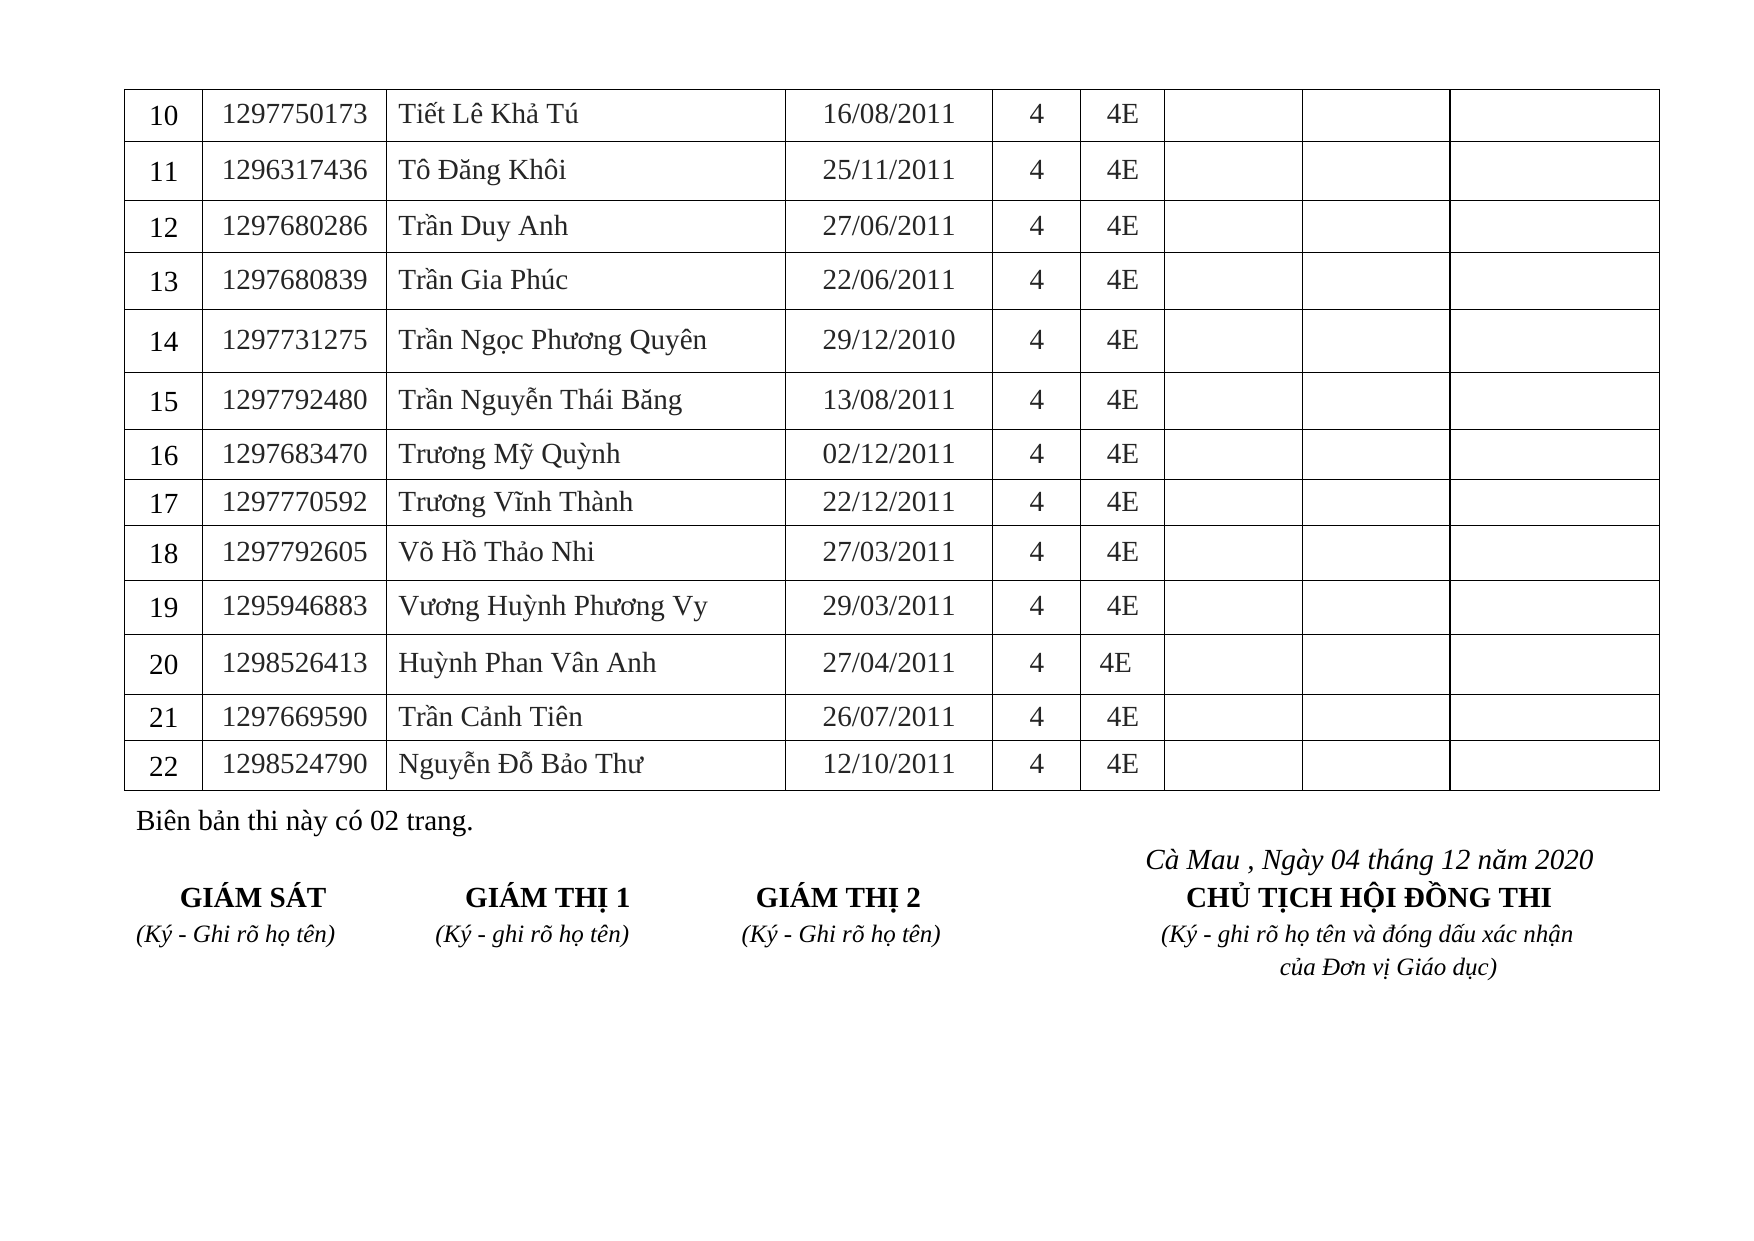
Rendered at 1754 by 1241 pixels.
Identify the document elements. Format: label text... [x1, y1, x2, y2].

table_cell 4E [1081, 635, 1164, 694]
table_cell 13/08/2011 [786, 373, 992, 429]
table_cell Tiết Lê Khả Tú [387, 90, 785, 141]
table_cell 4 [993, 526, 1080, 580]
table_cell 29/12/2010 [786, 310, 992, 372]
table_cell 1297680286 [203, 201, 386, 252]
text Biên bản thi này có 02 trang. [136, 803, 1648, 837]
table_cell Trần Duy Anh [387, 201, 785, 252]
table_cell [1303, 253, 1449, 308]
table_cell 1298524790 [203, 741, 386, 790]
text GIÁM SÁT GIÁM THỊ 1 GIÁM THỊ 2 CHỦ TỊCH HỘI ĐỒNG THI [136, 880, 1648, 914]
table_cell Trần Ngọc Phương Quyên [387, 310, 785, 372]
table_cell Huỳnh Phan Vân Anh [387, 635, 785, 694]
table_cell 27/06/2011 [786, 201, 992, 252]
table_cell [1165, 142, 1302, 200]
table_cell Trần Gia Phúc [387, 253, 785, 308]
table_cell 19 [125, 581, 202, 634]
table_cell 26/07/2011 [786, 695, 992, 740]
table_cell 4E [1081, 253, 1164, 308]
table_cell 4 [993, 480, 1080, 525]
table_cell 4 [993, 310, 1080, 372]
table_cell 11 [125, 142, 202, 200]
table_cell 1296317436 [203, 142, 386, 200]
table_cell 1298526413 [203, 635, 386, 694]
table_cell [1451, 480, 1659, 525]
table_cell Trương Mỹ Quỳnh [387, 430, 785, 479]
table_cell [1451, 581, 1659, 634]
table_cell [1451, 741, 1659, 790]
table_cell 4 [993, 695, 1080, 740]
table_cell [1303, 430, 1449, 479]
table_cell [1165, 480, 1302, 525]
table_cell [1303, 310, 1449, 372]
table_cell 1297750173 [203, 90, 386, 141]
table_cell Trần Cảnh Tiên [387, 695, 785, 740]
table_cell 1297680839 [203, 253, 386, 308]
table_cell [1303, 581, 1449, 634]
table_cell 12/10/2011 [786, 741, 992, 790]
table_cell Võ Hồ Thảo Nhi [387, 526, 785, 580]
table_cell [1451, 201, 1659, 252]
table_cell Tô Đăng Khôi [387, 142, 785, 200]
table_cell [1165, 90, 1302, 141]
table_cell Nguyễn Đỗ Bảo Thư [387, 741, 785, 790]
table_cell [1451, 373, 1659, 429]
table_cell [1451, 526, 1659, 580]
table_cell [1165, 526, 1302, 580]
table_cell [1165, 253, 1302, 308]
table_cell 4 [993, 635, 1080, 694]
table_cell [1165, 635, 1302, 694]
table_cell [1451, 695, 1659, 740]
table_cell [1165, 430, 1302, 479]
table_cell 4 [993, 373, 1080, 429]
table_cell [1451, 430, 1659, 479]
table_cell [1303, 201, 1449, 252]
table_cell 25/11/2011 [786, 142, 992, 200]
table_cell 27/04/2011 [786, 635, 992, 694]
table_cell [1165, 695, 1302, 740]
table_cell [1451, 310, 1659, 372]
table_cell Vương Huỳnh Phương Vy [387, 581, 785, 634]
table_cell 27/03/2011 [786, 526, 992, 580]
table_cell [1303, 480, 1449, 525]
table_cell 4 [993, 430, 1080, 479]
table_cell [1451, 142, 1659, 200]
table_cell 4E [1081, 90, 1164, 141]
table_cell [1303, 526, 1449, 580]
text của Đơn vị Giáo dục) [1111, 952, 1648, 981]
table_cell [1165, 741, 1302, 790]
table_cell 4 [993, 581, 1080, 634]
table_cell [1165, 373, 1302, 429]
table_cell 1297669590 [203, 695, 386, 740]
table_cell [1451, 90, 1659, 141]
table_cell 4E [1081, 373, 1164, 429]
text (Ký - Ghi rõ họ tên) (Ký - ghi rõ họ tên) (Ký - Ghi rõ họ tên) (Ký - ghi rõ họ tên và đóng dấu xác nhận [136, 919, 1648, 948]
table_cell 22/12/2011 [786, 480, 992, 525]
table_cell [1303, 142, 1449, 200]
table_cell Trương Vĩnh Thành [387, 480, 785, 525]
table_cell 29/03/2011 [786, 581, 992, 634]
table_cell 18 [125, 526, 202, 580]
table_cell 20 [125, 635, 202, 694]
table_cell 21 [125, 695, 202, 740]
table_cell 15 [125, 373, 202, 429]
table_cell [1451, 253, 1659, 308]
table_cell 4E [1081, 581, 1164, 634]
table_cell 4 [993, 90, 1080, 141]
table_cell 4 [993, 142, 1080, 200]
table_cell 1297792605 [203, 526, 386, 580]
table_cell [1303, 90, 1449, 141]
table_cell 4E [1081, 526, 1164, 580]
table_cell [1303, 635, 1449, 694]
table_cell 4E [1081, 480, 1164, 525]
table_cell 1297683470 [203, 430, 386, 479]
table_cell 4 [993, 741, 1080, 790]
table_cell 14 [125, 310, 202, 372]
table_cell 1297792480 [203, 373, 386, 429]
table_cell 1297731275 [203, 310, 386, 372]
table_cell 4E [1081, 310, 1164, 372]
table_cell [1303, 741, 1449, 790]
table_cell 4 [993, 253, 1080, 308]
table_cell 13 [125, 253, 202, 308]
table_cell [1303, 695, 1449, 740]
table_cell 4E [1081, 741, 1164, 790]
table_cell 4 [993, 201, 1080, 252]
table_cell [1303, 373, 1449, 429]
table_cell 10 [125, 90, 202, 141]
table_cell 02/12/2011 [786, 430, 992, 479]
table_cell [1165, 201, 1302, 252]
table_cell 22 [125, 741, 202, 790]
table_cell 16 [125, 430, 202, 479]
table_cell [1165, 581, 1302, 634]
table_cell [1451, 635, 1659, 694]
table_cell 4E [1081, 201, 1164, 252]
table_cell 22/06/2011 [786, 253, 992, 308]
table_cell 1295946883 [203, 581, 386, 634]
table_cell 4E [1081, 695, 1164, 740]
table_cell 17 [125, 480, 202, 525]
table_cell [1165, 310, 1302, 372]
text Cà Mau , Ngày 04 tháng 12 năm 2020 [961, 842, 1648, 875]
table_cell 4E [1081, 142, 1164, 200]
table_cell 4E [1081, 430, 1164, 479]
table_cell 1297770592 [203, 480, 386, 525]
table_cell 16/08/2011 [786, 90, 992, 141]
table_cell 12 [125, 201, 202, 252]
table_cell Trần Nguyễn Thái Băng [387, 373, 785, 429]
